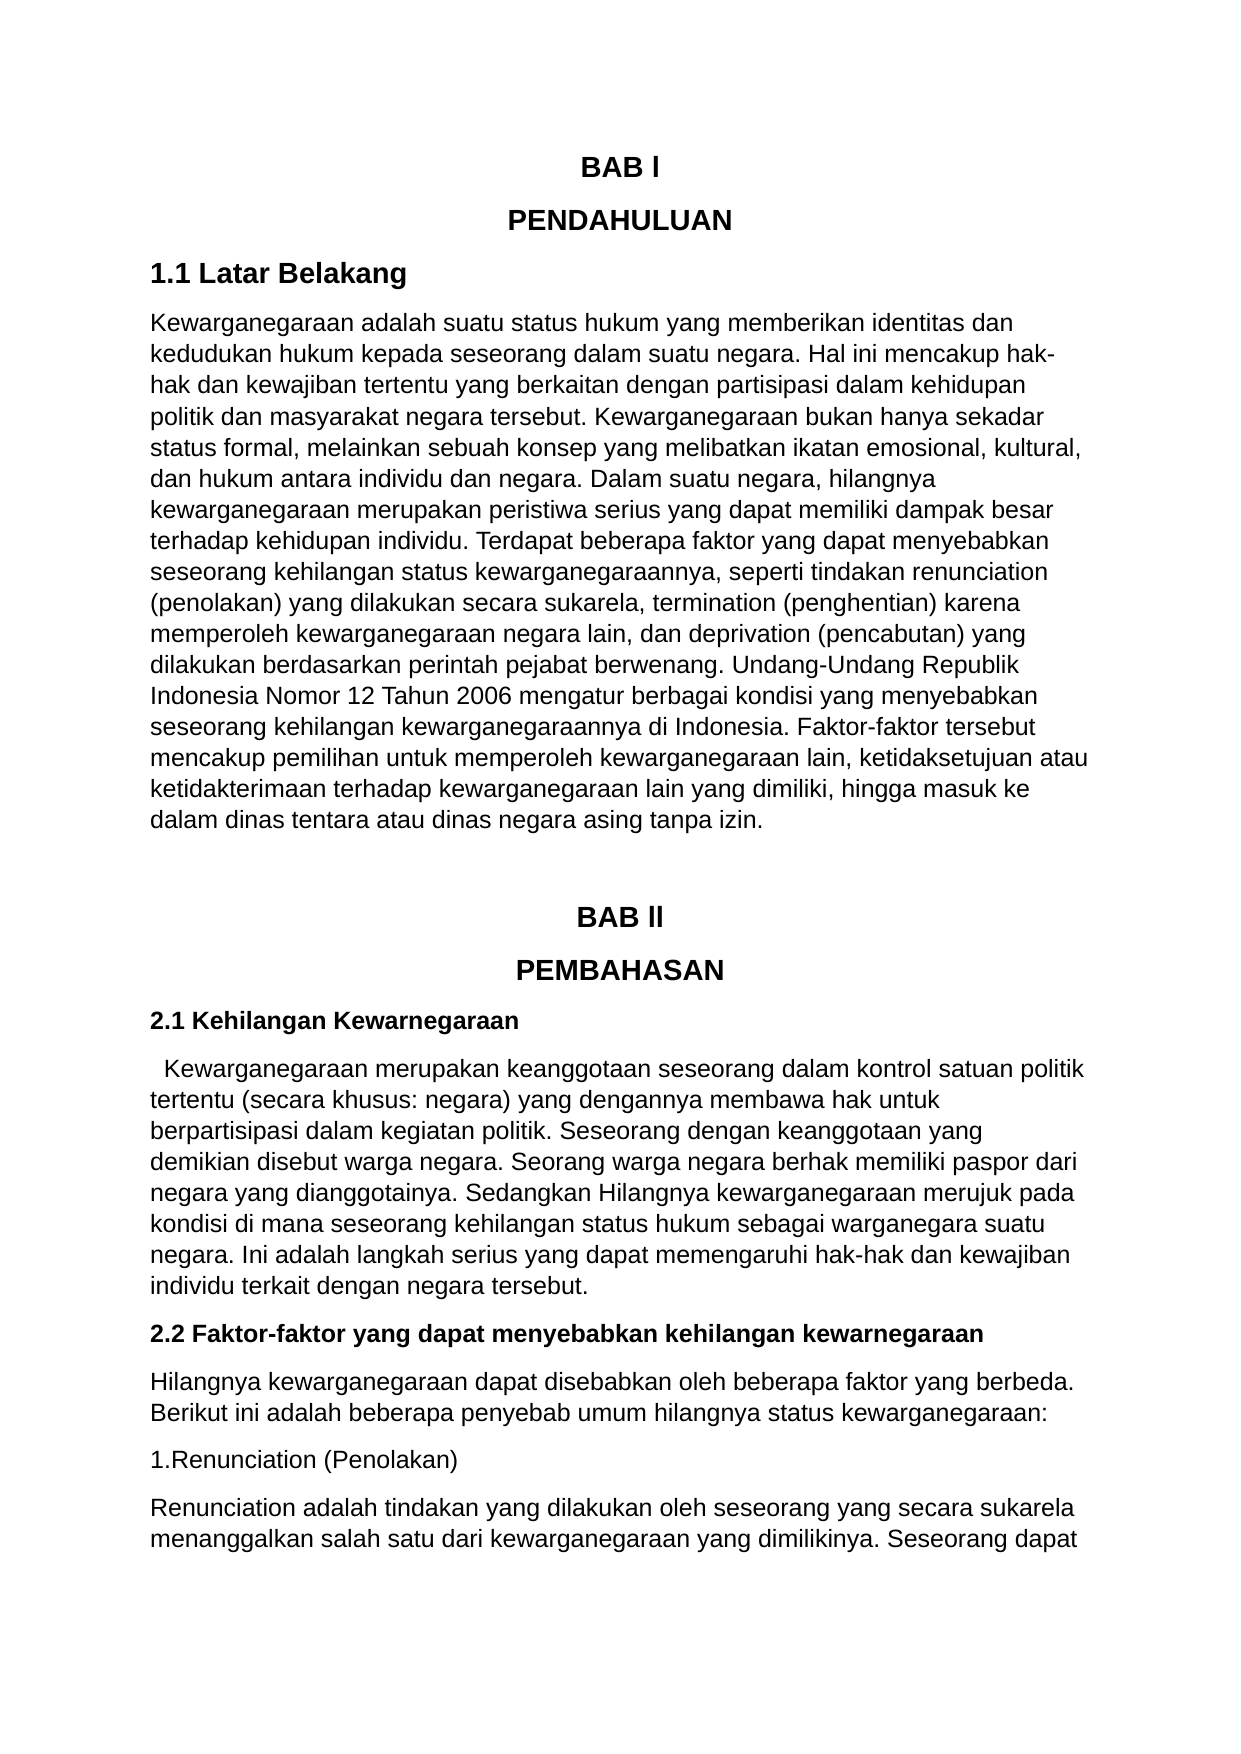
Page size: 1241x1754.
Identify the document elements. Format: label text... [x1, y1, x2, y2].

text 2.1 Kehilangan Kewarnegaraan [150, 1006, 1090, 1035]
text Kewarganegaraan adalah suatu status hukum yang memberikan identitas dan kedudukan hukum kepada seseorang dalam suatu negara. Hal ini mencakup hak-hak dan kewajiban tertentu yang berkaitan dengan partisipasi dalam kehidupan politik dan masyarakat negara tersebut. Kewarganegaraan bukan hanya sekadar status formal, melainkan sebuah konsep yang melibatkan ikatan emosional, kultural, dan hukum antara individu dan negara. Dalam suatu negara, hilangnya kewarganegaraan merupakan peristiwa serius yang dapat memiliki dampak besar terhadap kehidupan individu. Terdapat beberapa faktor yang dapat menyebabkan seseorang kehilangan status kewarganegaraannya, seperti tindakan renunciation (penolakan) yang dilakukan secara sukarela, termination (penghentian) karena memperoleh kewarganegaraan negara lain, dan deprivation (pencabutan) yang dilakukan berdasarkan perintah pejabat berwenang. Undang-Undang Republik Indonesia Nomor 12 Tahun 2006 mengatur berbagai kondisi yang menyebabkan seseorang kehilangan kewarganegaraannya di Indonesia. Faktor-faktor tersebut mencakup pemilihan untuk memperoleh kewarganegaraan lain, ketidaksetujuan atau ketidakterimaan terhadap kewarganegaraan lain yang dimiliki, hingga masuk ke dalam dinas tentara atau dinas negara asing tanpa izin. [150, 308, 1090, 834]
text 2.2 Faktor-faktor yang dapat menyebabkan kehilangan kewarnegaraan [150, 1319, 1090, 1348]
text Hilangnya kewarganegaraan dapat disebabkan oleh beberapa faktor yang berbeda. Berikut ini adalah beberapa penyebab umum hilangnya status kewarganegaraan: [150, 1367, 1090, 1426]
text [150, 1493, 1090, 1553]
text 1.Renunciation (Penolakan) [150, 1445, 1090, 1474]
text 1.1 Latar Belakang [150, 256, 1090, 289]
text BAB l [150, 150, 1090, 183]
text Kewarganegaraan merupakan keanggotaan seseorang dalam kontrol satuan politik tertentu (secara khusus: negara) yang dengannya membawa hak untuk berpartisipasi dalam kegiatan politik. Seseorang dengan keanggotaan yang demikian disebut warga negara. Seorang warga negara berhak memiliki paspor dari negara yang dianggotainya. Sedangkan Hilangnya kewarganegaraan merujuk pada kondisi di mana seseorang kehilangan status hukum sebagai warganegara suatu negara. Ini adalah langkah serius yang dapat memengaruhi hak-hak dan kewajiban individu terkait dengan negara tersebut. [150, 1054, 1090, 1300]
text PEMBAHASAN [150, 953, 1090, 987]
text BAB ll [150, 901, 1090, 934]
text PENDAHULUAN [150, 203, 1090, 236]
